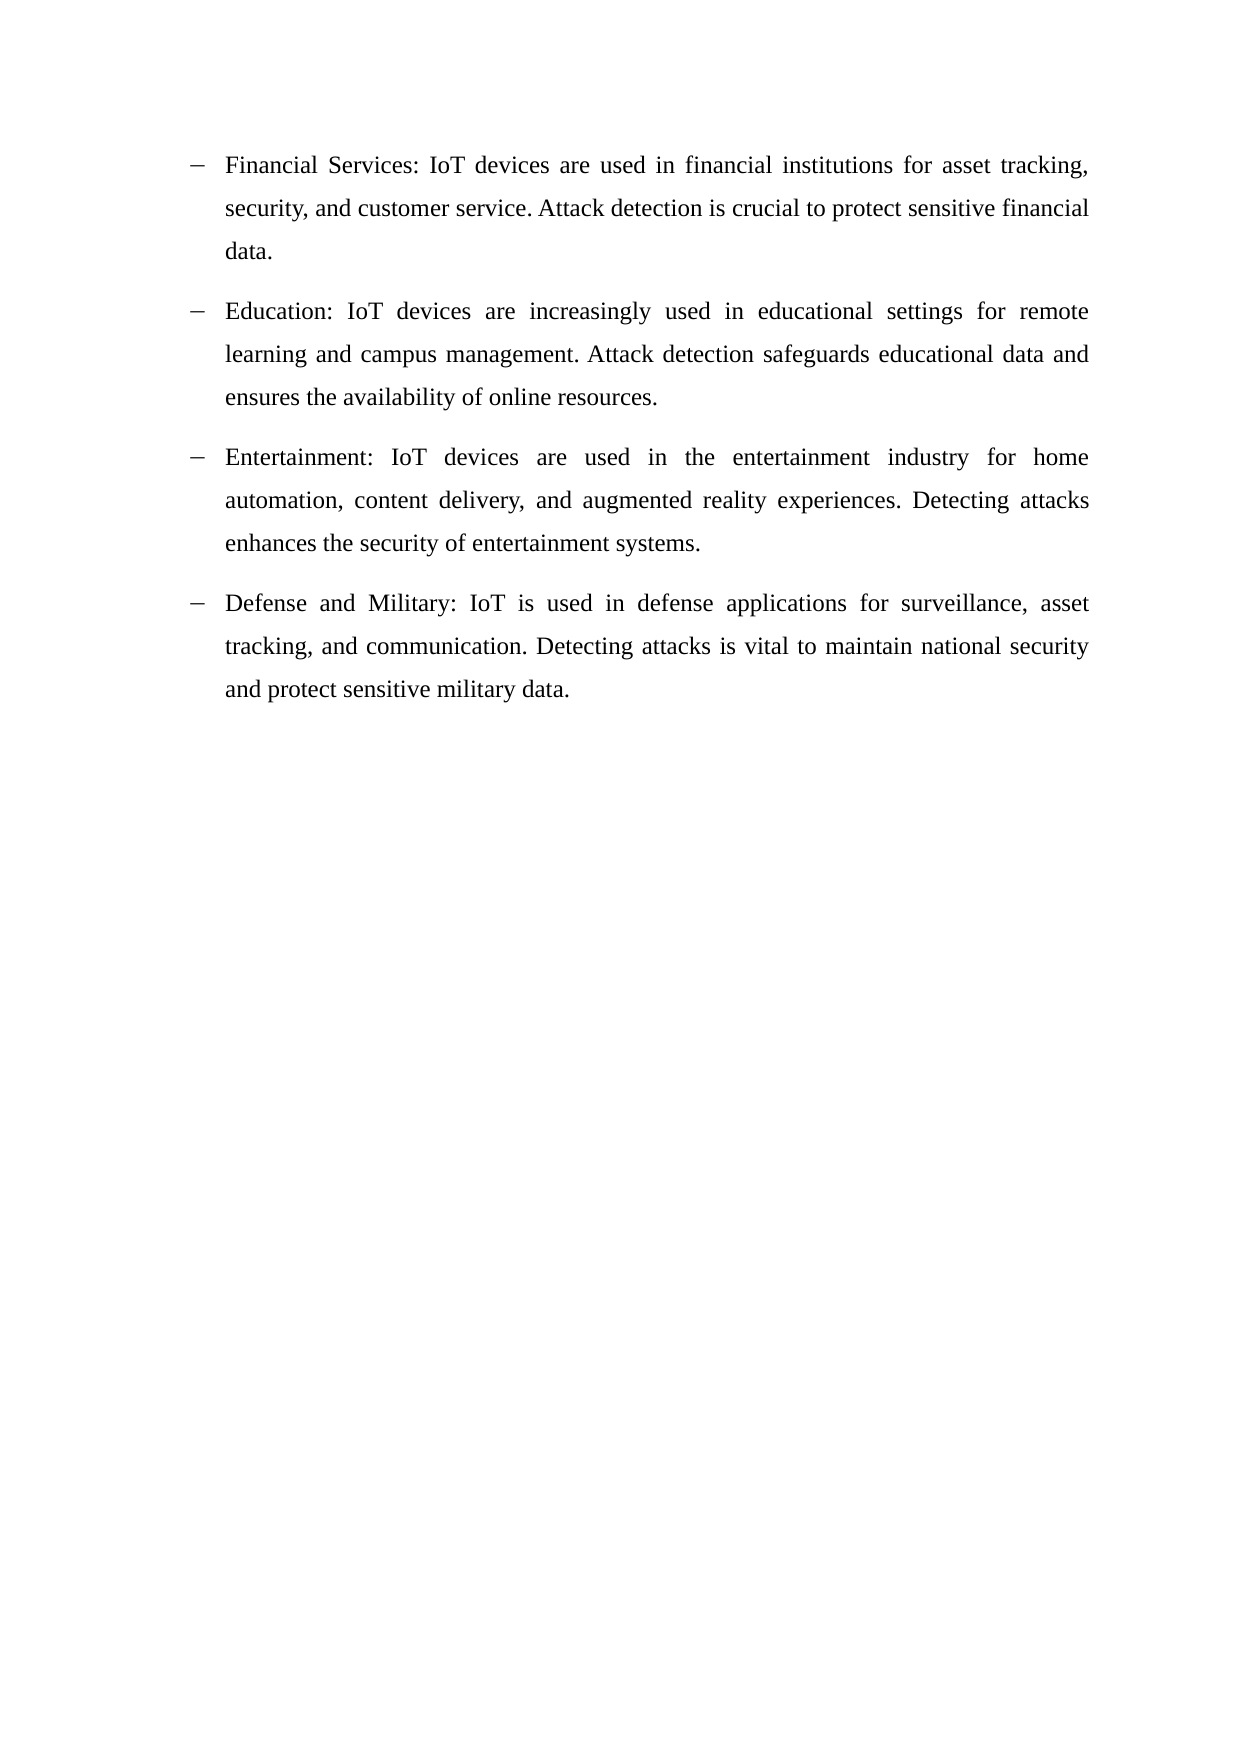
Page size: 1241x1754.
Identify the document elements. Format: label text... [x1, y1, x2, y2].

list Entertainment: IoT devices are used in the entertainment industry for home automation, content delivery, and augmented reality experiences. Detecting attacks enhances the security of entertainment systems. [187, 442, 1090, 557]
list Defense and Military: IoT is used in defense applications for surveillance, asset tracking, and communication. Detecting attacks is vital to maintain national security and protect sensitive military data. [187, 588, 1090, 703]
list Financial Services: IoT devices are used in financial institutions for asset tracking, security, and customer service. Attack detection is crucial to protect sensitive financial data. [187, 150, 1090, 265]
list Education: IoT devices are increasingly used in educational settings for remote learning and campus management. Attack detection safeguards educational data and ensures the availability of online resources. [187, 296, 1090, 411]
